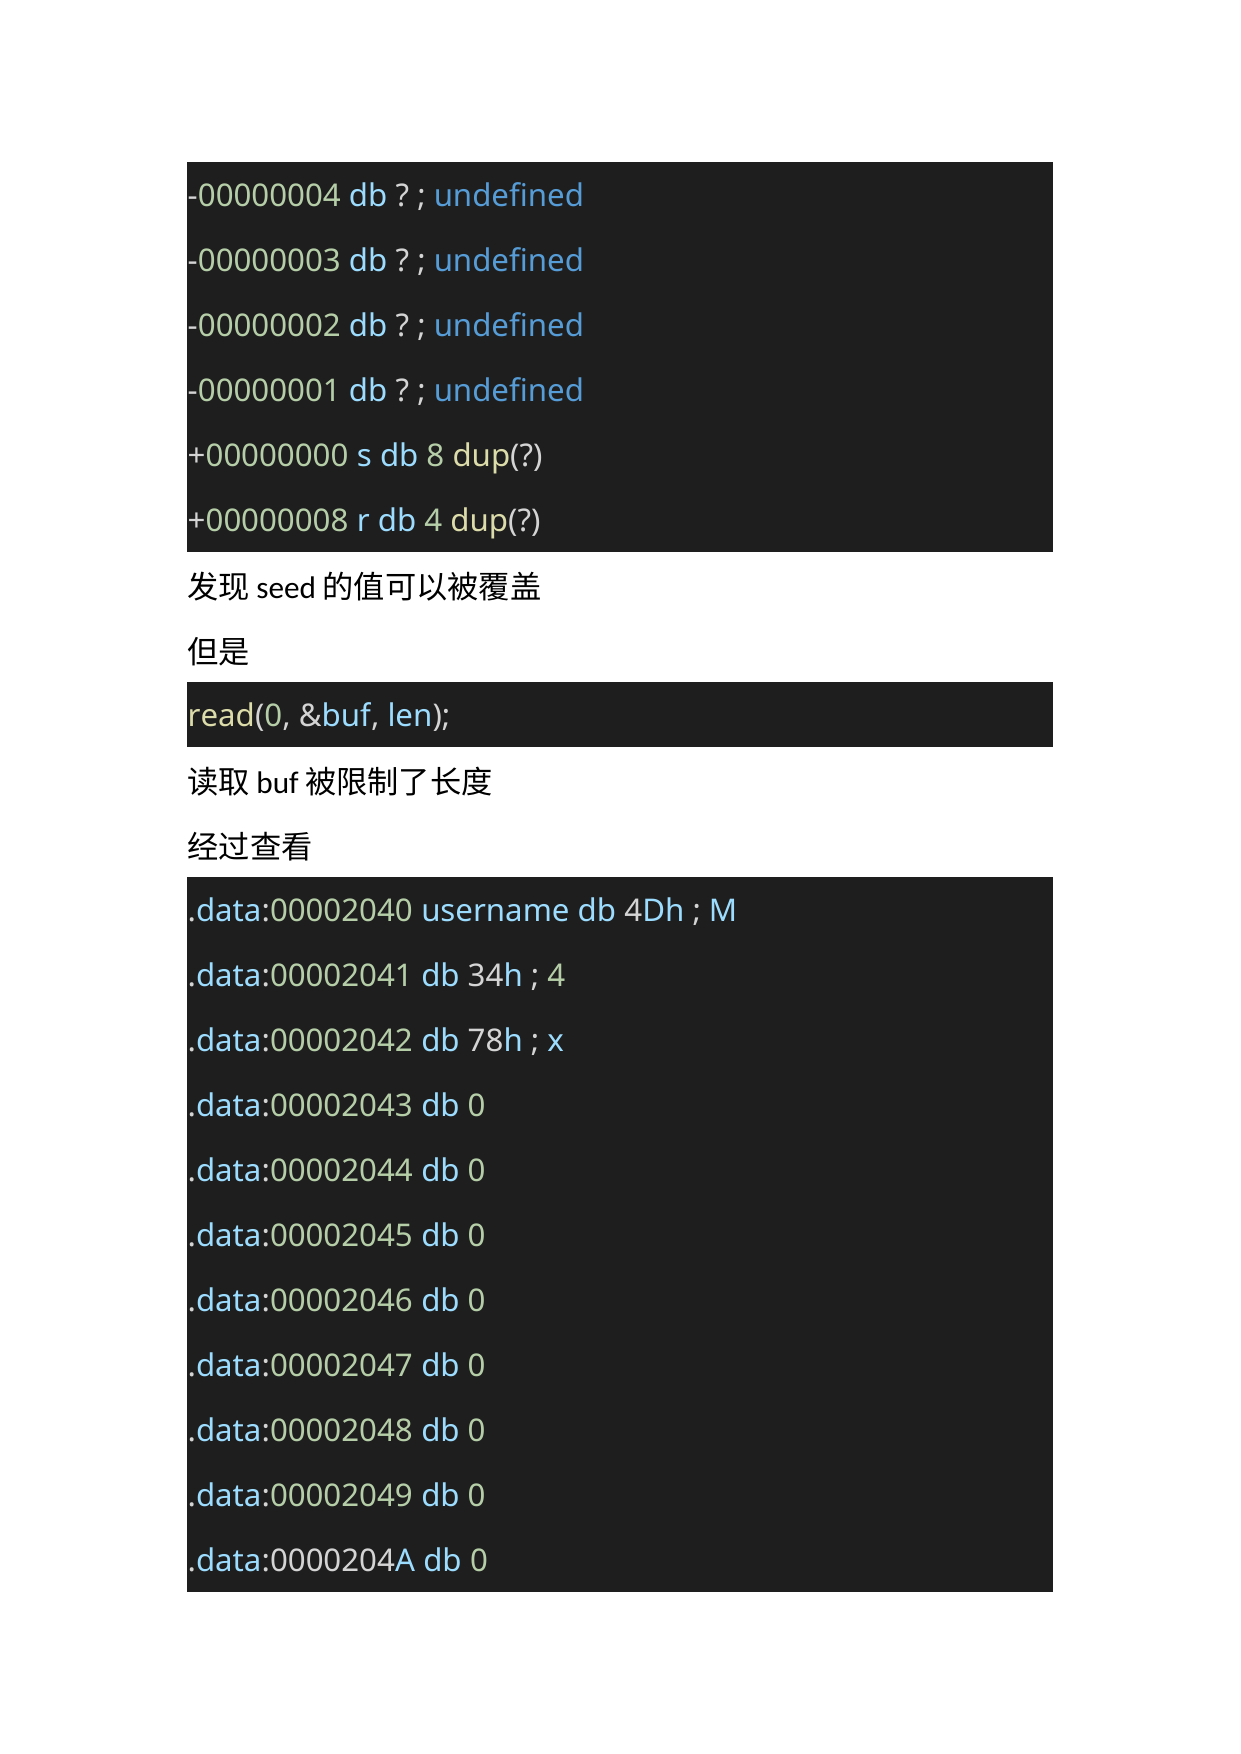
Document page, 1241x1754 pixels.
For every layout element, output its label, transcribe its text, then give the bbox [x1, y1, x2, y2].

text .data:00002048 db 0 [187, 1397, 1053, 1462]
text .data:00002040 username db 4Dh ; M [187, 877, 1053, 942]
text 发现seed的值可以被覆盖 [187, 552, 1053, 617]
text .data:00002049 db 0 [187, 1462, 1053, 1527]
text -00000002 db ? ; undefined [187, 292, 1053, 357]
text +00000000 s db 8 dup(?) [187, 422, 1053, 487]
text .data:00002045 db 0 [187, 1202, 1053, 1267]
text read(0, &buf, len); [187, 682, 1053, 747]
text .data:00002047 db 0 [187, 1332, 1053, 1397]
text 但是 [187, 617, 1053, 682]
text .data:0000204A db 0 [187, 1527, 1053, 1592]
text .data:00002046 db 0 [187, 1267, 1053, 1332]
text 经过查看 [187, 812, 1053, 877]
text -00000004 db ? ; undefined [187, 162, 1053, 227]
text +00000008 r db 4 dup(?) [187, 487, 1053, 552]
text .data:00002044 db 0 [187, 1137, 1053, 1202]
text .data:00002043 db 0 [187, 1072, 1053, 1137]
text 读取buf被限制了长度 [187, 747, 1053, 812]
text .data:00002042 db 78h ; x [187, 1007, 1053, 1072]
text -00000001 db ? ; undefined [187, 357, 1053, 422]
text .data:00002041 db 34h ; 4 [187, 942, 1053, 1007]
text -00000003 db ? ; undefined [187, 227, 1053, 292]
